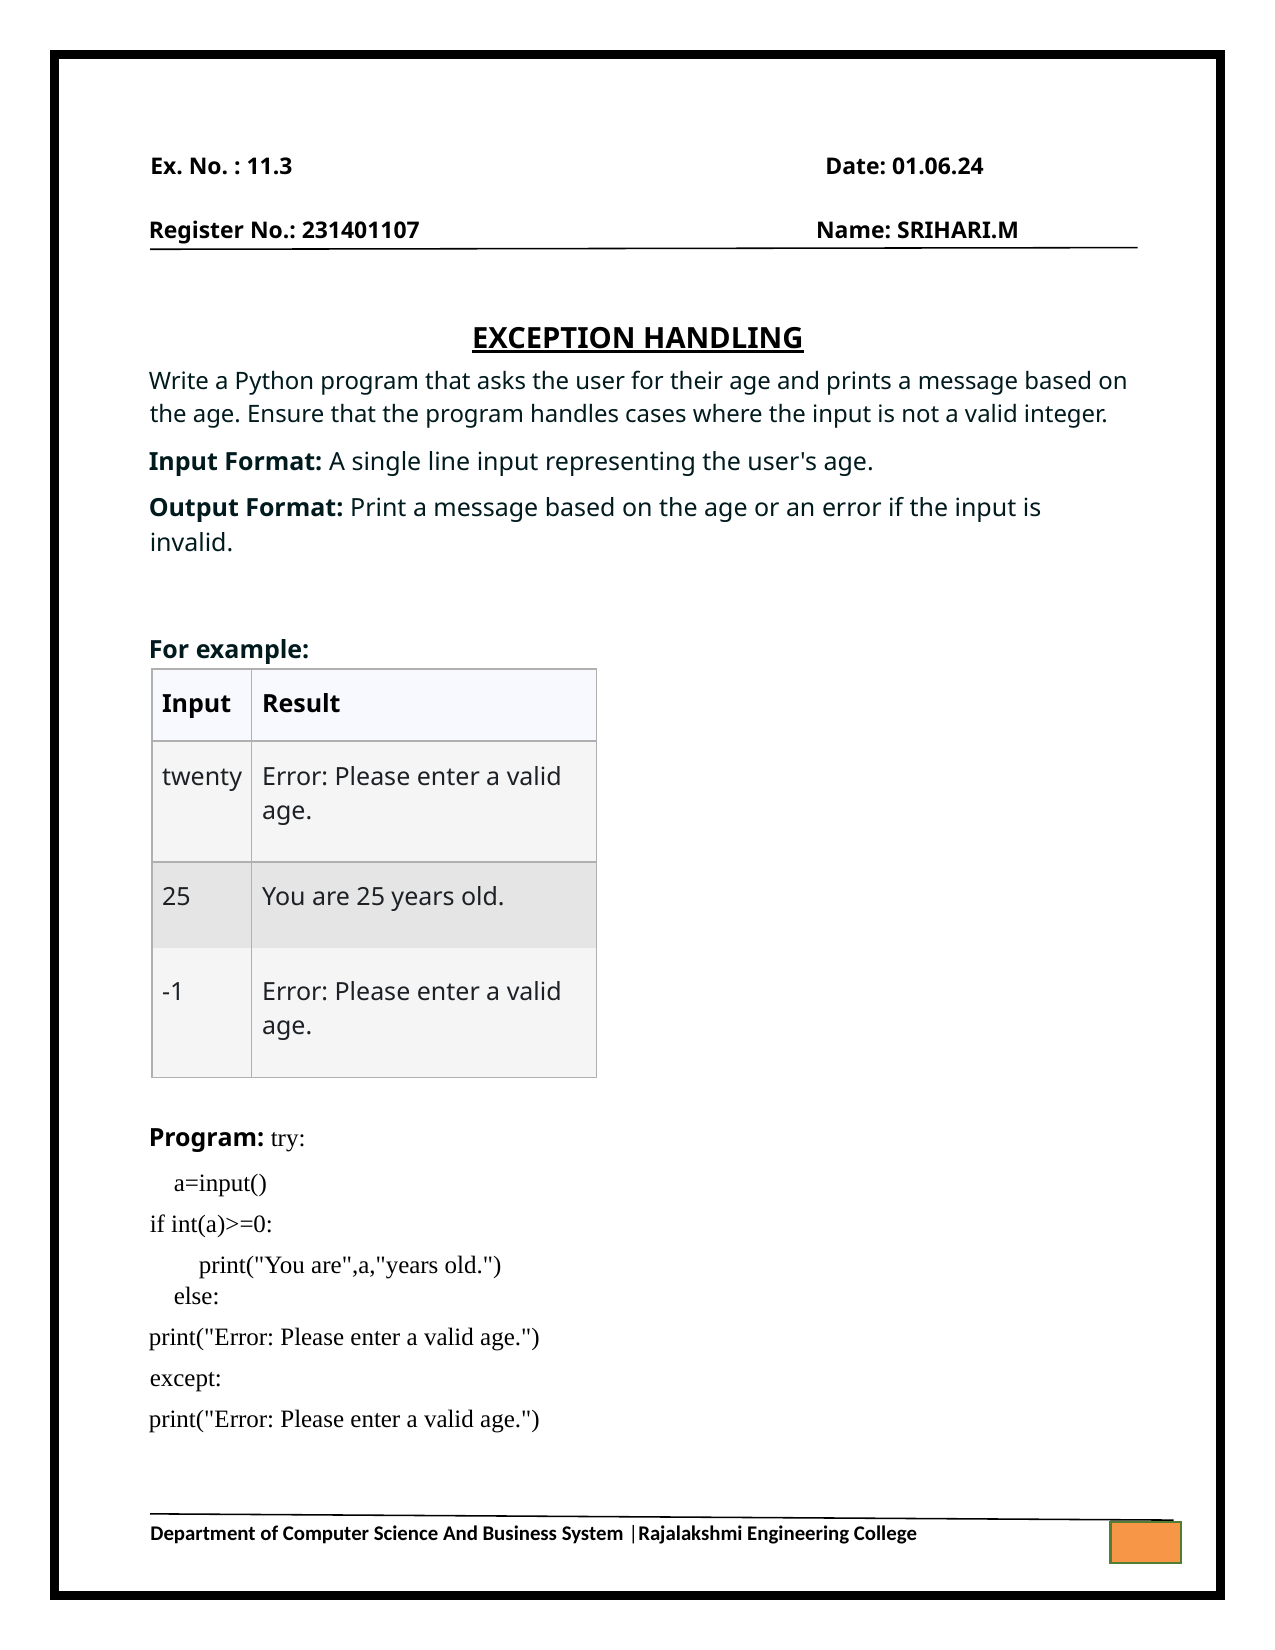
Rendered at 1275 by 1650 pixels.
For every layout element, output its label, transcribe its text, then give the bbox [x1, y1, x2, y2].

text print("You are",a,"years old.") [148, 1250, 710, 1278]
text For example: [148, 631, 1133, 665]
table_header Result [252, 670, 596, 740]
text a=input() if int(a)>=0: [148, 1168, 298, 1237]
table_cell Error: Please enter a valid age. [252, 958, 596, 1077]
subtitle EXCEPTION HANDLING [150, 317, 1125, 357]
table_cell You are 25 years old. [252, 863, 596, 948]
text Write a Python program that asks the user for their age and prints a message based on the age. Ensure that the program handles cases where the input is not a valid integer. [148, 364, 1133, 429]
text else: [148, 1281, 590, 1310]
table_header Input [153, 670, 251, 740]
text Register No.: 231401107 Name: SRIHARI.M [148, 214, 1133, 245]
text Input Format: A single line input representing the user's age. [148, 443, 1130, 477]
text Output Format: Print a message based on the age or an error if the input is invalid. [148, 489, 1130, 559]
text print("Error: Please enter a valid age.") except: [148, 1322, 590, 1392]
text Ex. No. : 11.3 Date: 01.06.24 [150, 150, 1133, 181]
table_cell -1 [153, 958, 251, 1077]
text print("Error: Please enter a valid age.") [148, 1404, 590, 1433]
text Program: try: [148, 1119, 314, 1154]
table_cell Error: Please enter a valid age. [252, 742, 596, 861]
table_cell twenty [153, 742, 251, 861]
table_cell 25 [153, 863, 251, 948]
